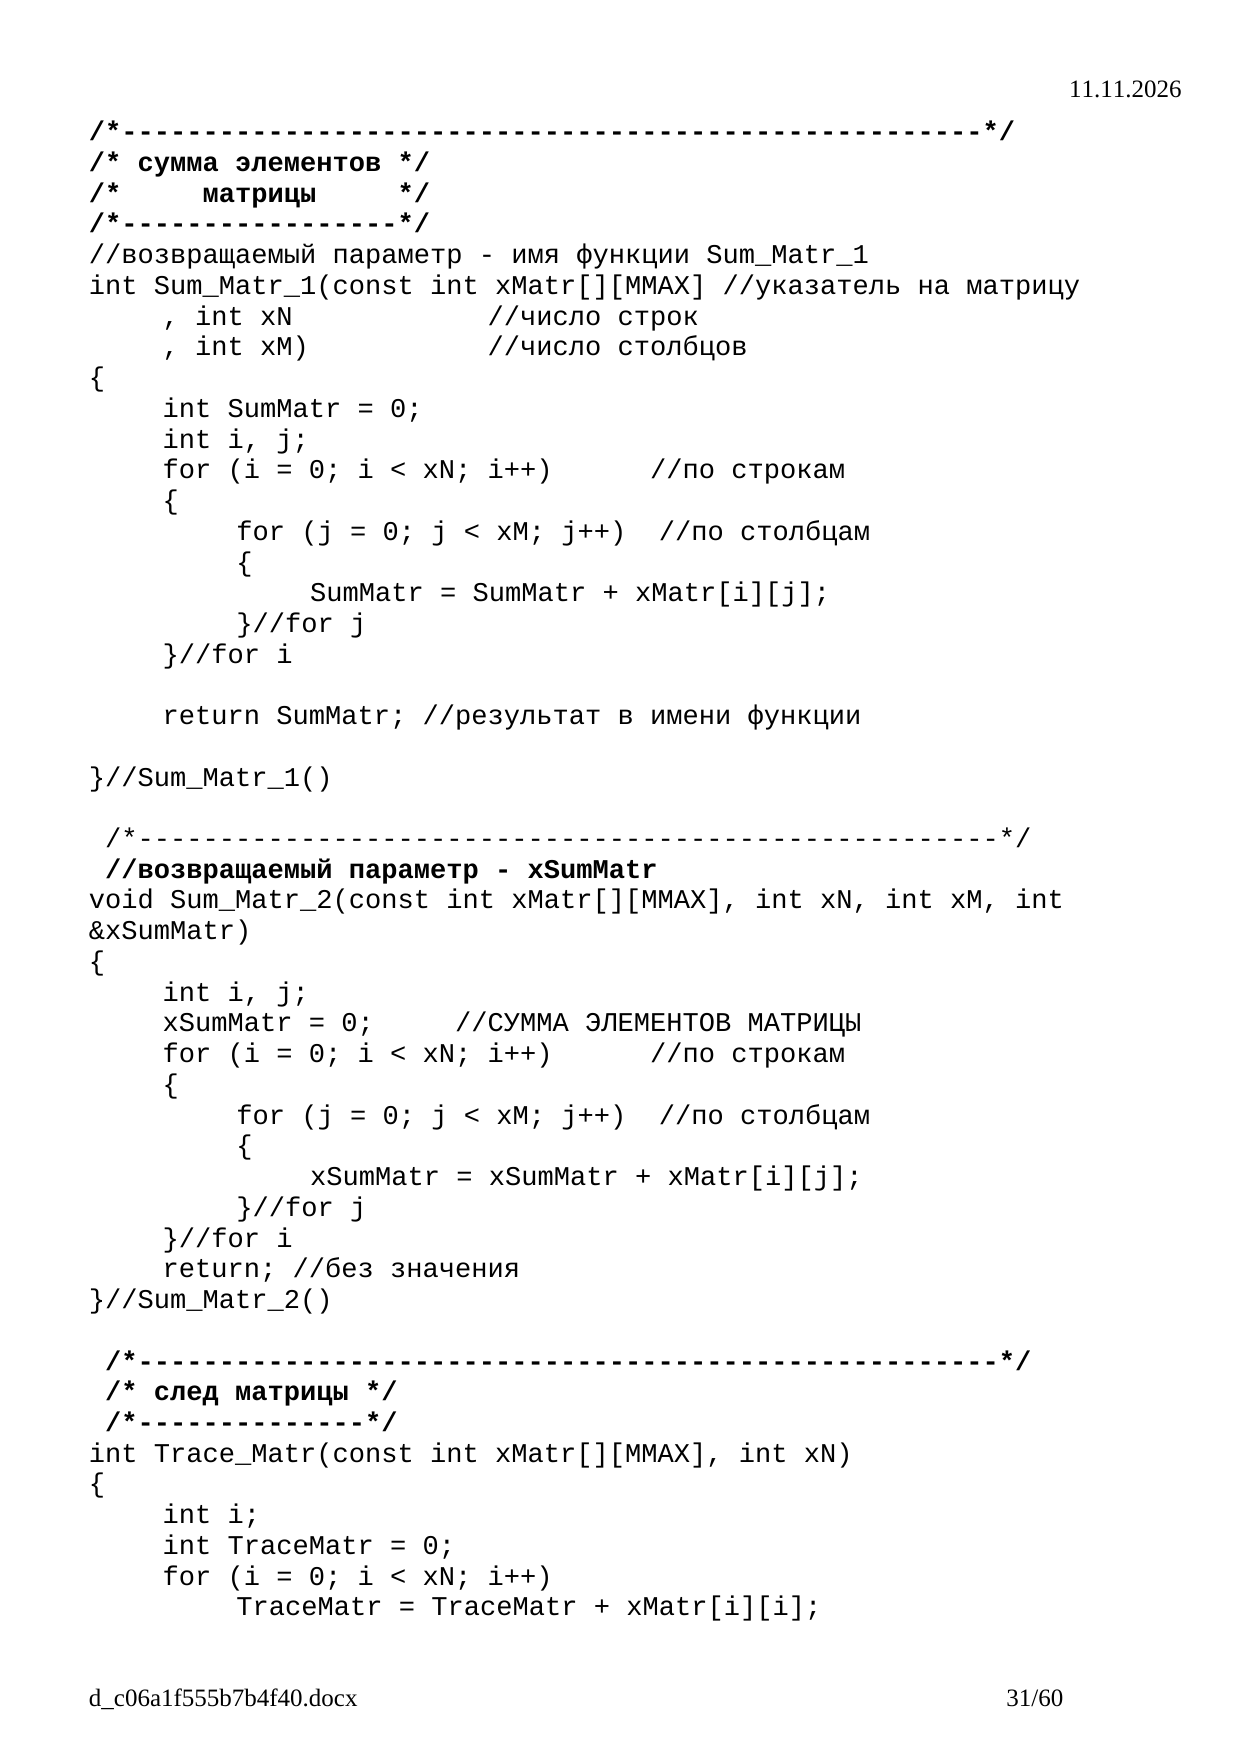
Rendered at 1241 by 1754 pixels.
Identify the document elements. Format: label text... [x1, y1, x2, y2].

text TraceMatr = TraceMatr + xMatr[i][i]; [89, 1593, 1181, 1624]
text /*-----------------------------------------------------*/ [89, 118, 1181, 149]
text /* след матрицы */ [89, 1378, 1181, 1409]
text /*-----------------*/ [89, 210, 1181, 241]
text SumMatr = SumMatr + xMatr[i][j]; [89, 579, 1181, 610]
text }//Sum_Matr_2() [89, 1286, 1181, 1317]
text { [89, 364, 1181, 395]
text for (i = 0; i < xN; i++) [89, 1562, 1181, 1593]
text for (i = 0; i < xN; i++) //по строкам [89, 456, 1181, 487]
text int Sum_Matr_1(const int xMatr[][MMAX] //указатель на матрицу [89, 272, 1181, 302]
text int i; [89, 1501, 1181, 1532]
text /* сумма элементов */ [89, 149, 1181, 179]
text xSumMatr = xSumMatr + xMatr[i][j]; [89, 1163, 1181, 1194]
text , int xN //число строк [89, 302, 1181, 333]
text /*-----------------------------------------------------*/ [89, 825, 1181, 856]
text }//for j [89, 1194, 1181, 1224]
text return; //без значения [89, 1255, 1181, 1286]
text { [89, 948, 1181, 978]
text int TraceMatr = 0; [89, 1532, 1181, 1562]
text return SumMatr; //результат в имени функции [89, 702, 1181, 733]
text void Sum_Matr_2(const int xMatr[][MMAX], int xN, int xM, int &xSumMatr) [89, 886, 1181, 948]
text { [89, 487, 1181, 518]
text for (i = 0; i < xN; i++) //по строкам [89, 1040, 1181, 1071]
text { [89, 1132, 1181, 1163]
text }//Sum_Matr_1() [89, 763, 1181, 794]
text { [89, 1470, 1181, 1501]
text { [89, 548, 1181, 579]
text /*--------------*/ [89, 1409, 1181, 1439]
text int Trace_Matr(const int xMatr[][MMAX], int xN) [89, 1439, 1181, 1470]
text , int xM) //число столбцов [89, 333, 1181, 364]
text for (j = 0; j < xM; j++) //по столбцам [89, 1101, 1181, 1132]
text /* матрицы */ [89, 179, 1181, 210]
text int SumMatr = 0; [89, 395, 1181, 425]
text int i, j; [89, 978, 1181, 1009]
text int i, j; [89, 425, 1181, 456]
text //возвращаемый параметр - xSumMatr [89, 856, 1181, 886]
text }//for i [89, 1224, 1181, 1255]
text }//for i [89, 641, 1181, 671]
text xSumMatr = 0; //СУММА ЭЛЕМЕНТОВ МАТРИЦЫ [89, 1009, 1181, 1040]
text { [89, 1071, 1181, 1101]
text //возвращаемый параметр - имя функции Sum_Matr_1 [89, 241, 1181, 272]
text for (j = 0; j < xM; j++) //по столбцам [89, 518, 1181, 548]
text /*-----------------------------------------------------*/ [89, 1347, 1181, 1378]
text }//for j [89, 610, 1181, 641]
